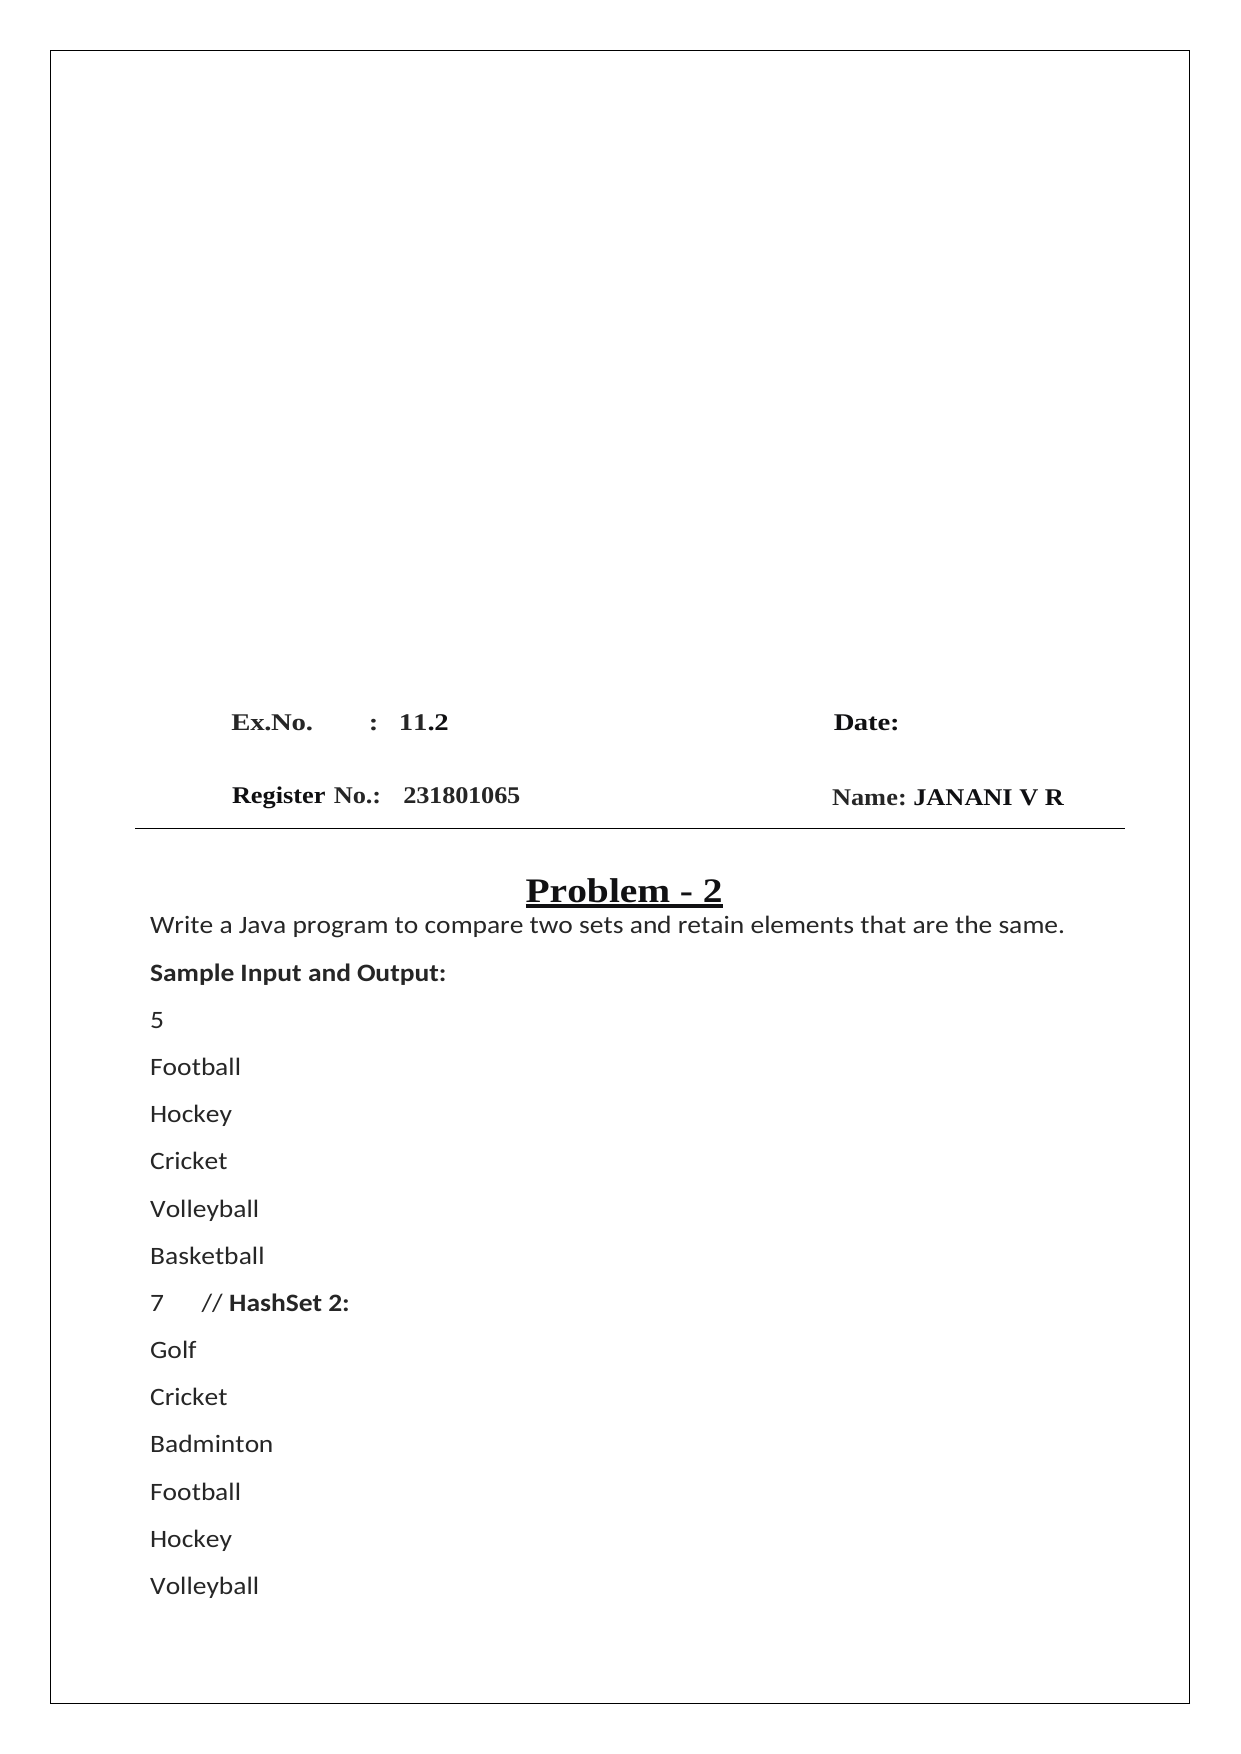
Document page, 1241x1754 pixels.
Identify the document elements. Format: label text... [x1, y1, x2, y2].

text Cricket [150, 1146, 1090, 1176]
text 5 [150, 1004, 1090, 1034]
text Badminton [150, 1429, 1090, 1459]
text Volleyball [150, 1193, 1090, 1223]
text Register No.: 231801065 Name: JANANI V R [232, 782, 1090, 810]
text Volleyball [150, 1570, 1090, 1601]
text Basketball [150, 1240, 1090, 1270]
text Sample Input and Output: [150, 957, 1090, 987]
text 7 // HashSet 2: [150, 1287, 1090, 1318]
subtitle Problem - 2 [158, 870, 1090, 909]
text Football [150, 1476, 1090, 1506]
text Cricket [150, 1381, 1090, 1412]
text Golf [150, 1334, 1090, 1365]
text Hockey [150, 1098, 1090, 1129]
text Hockey [150, 1523, 1090, 1553]
text Write a Java program to compare two sets and retain elements that are the same. [150, 909, 1090, 940]
text Ex.No. : 11.2 Date: [231, 707, 1090, 735]
text Football [150, 1051, 1090, 1082]
